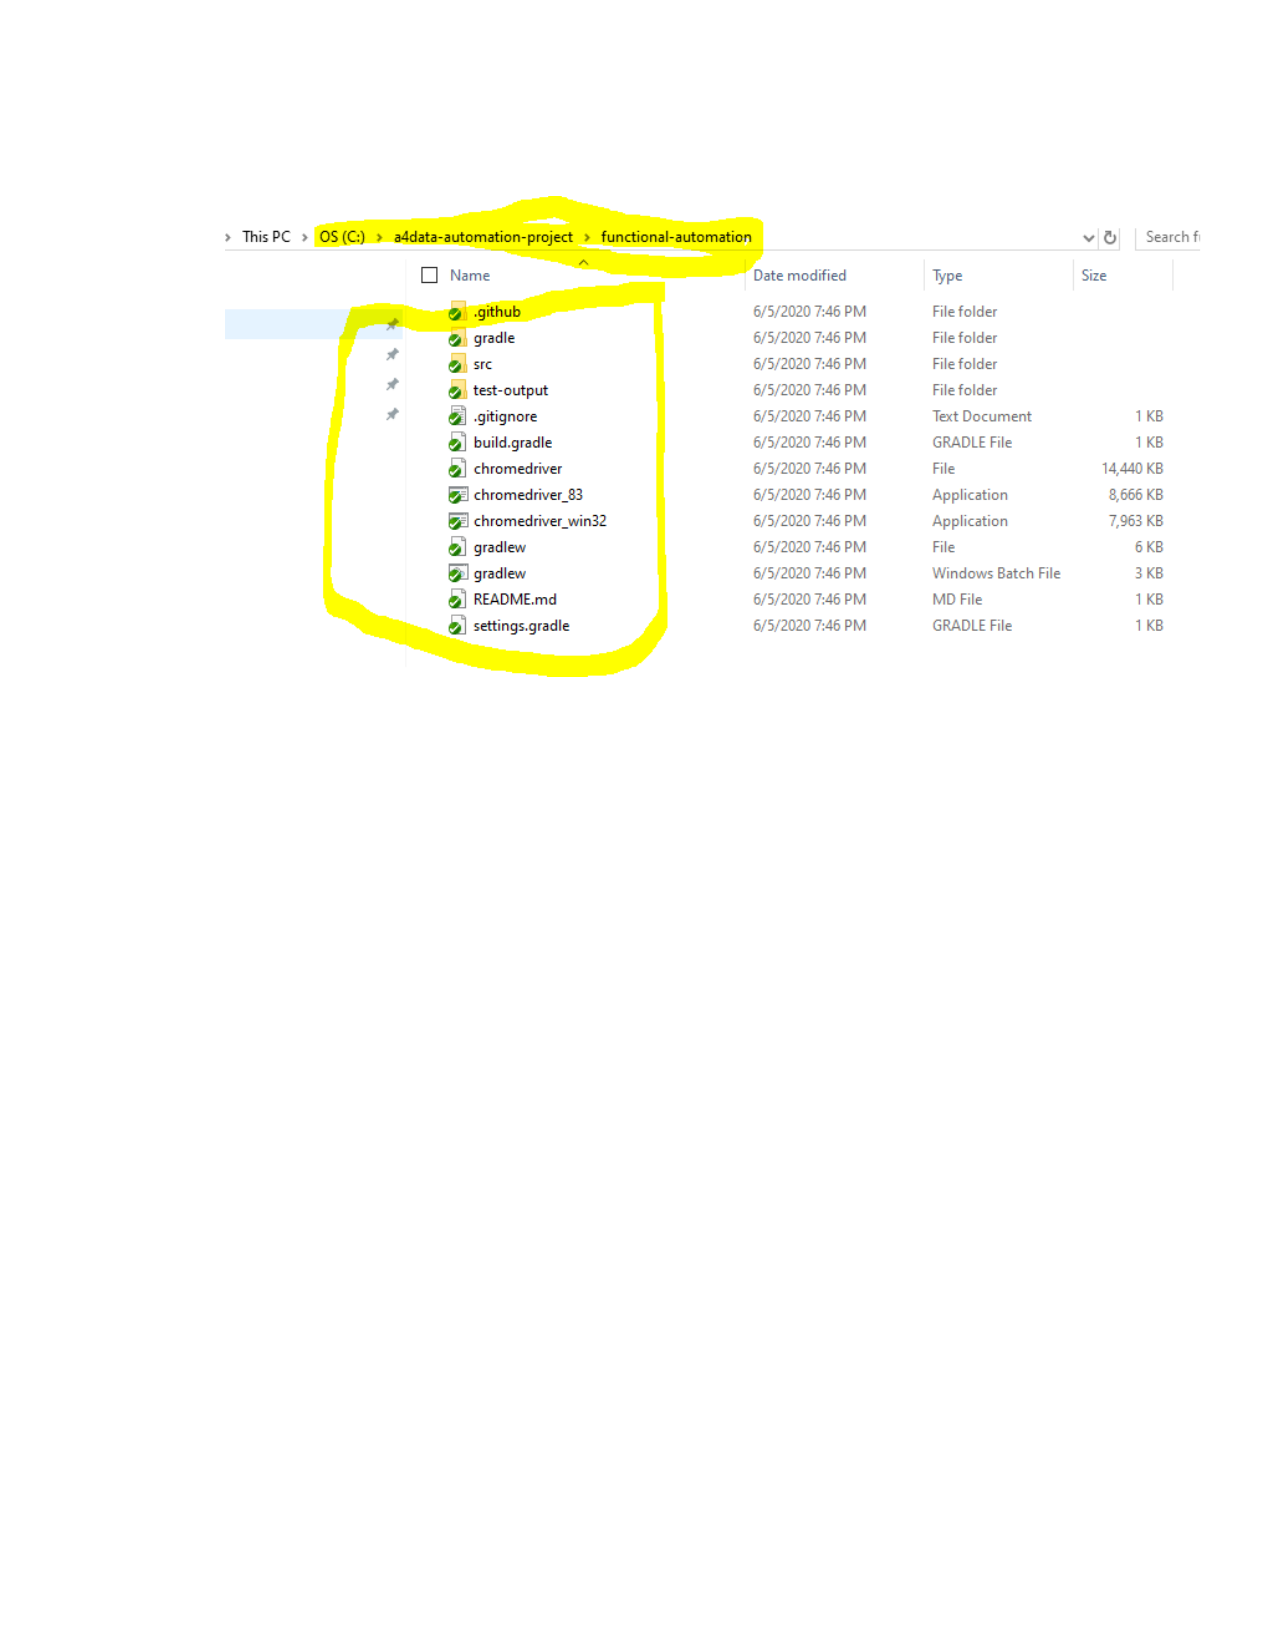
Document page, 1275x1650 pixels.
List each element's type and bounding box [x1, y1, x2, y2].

picture [225, 196, 1200, 677]
